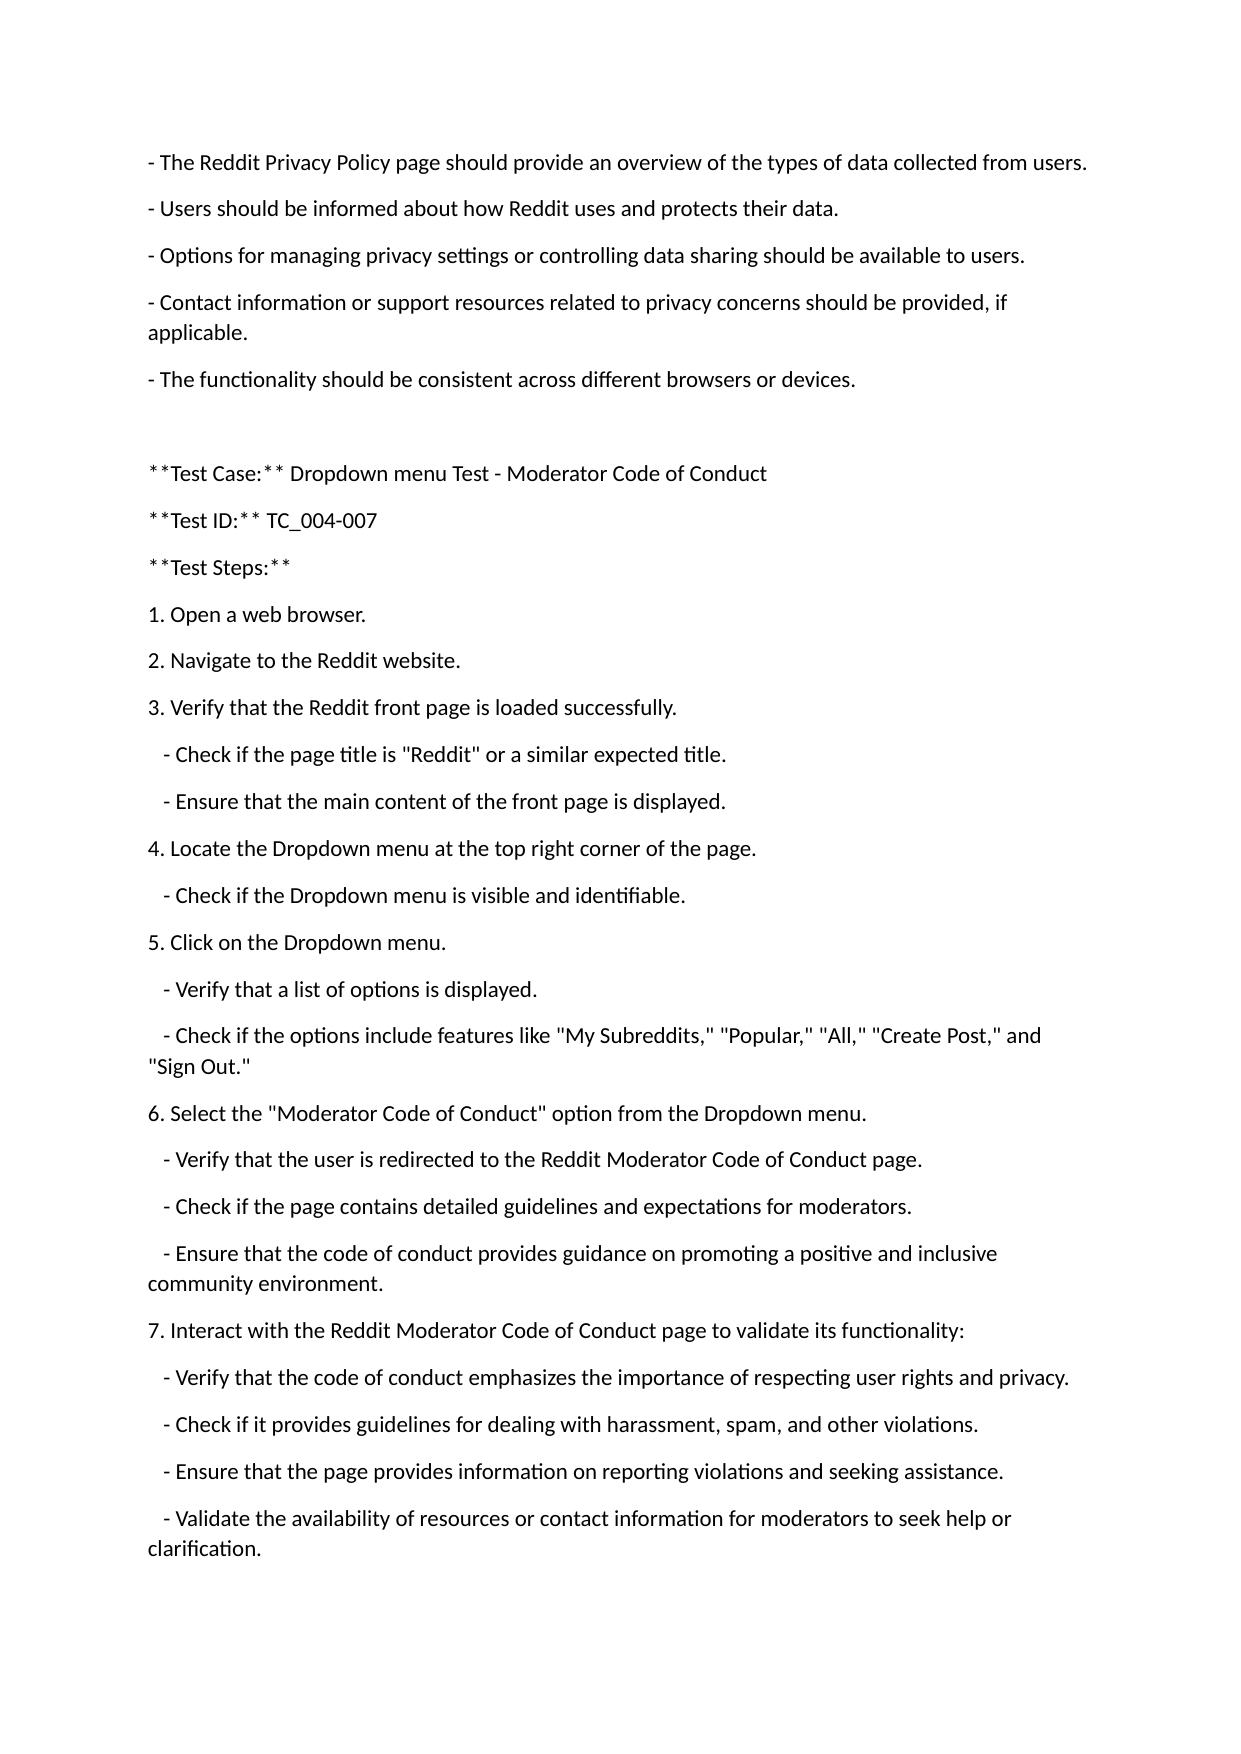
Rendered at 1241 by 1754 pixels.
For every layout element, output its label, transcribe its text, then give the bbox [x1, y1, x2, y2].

text **Test ID:** TC_004-007 [148, 506, 1093, 534]
text 3. Verify that the Reddit front page is loaded successfully. [148, 693, 1093, 721]
text - Check if the Dropdown menu is visible and identifiable. [148, 881, 1093, 909]
text - Users should be informed about how Reddit uses and protects their data. [148, 194, 1093, 222]
text - Verify that a list of options is displayed. [148, 975, 1093, 1003]
text - Check if the page contains detailed guidelines and expectations for moderators. [148, 1192, 1093, 1220]
text - The functionality should be consistent across different browsers or devices. [148, 365, 1093, 393]
text - Contact information or support resources related to privacy concerns should be provided, if applicable. [148, 288, 1093, 346]
text - Validate the availability of resources or contact information for moderators to seek help or clarification. [148, 1504, 1093, 1562]
text 6. Select the "Moderator Code of Conduct" option from the Dropdown menu. [148, 1099, 1093, 1127]
text - Ensure that the page provides information on reporting violations and seeking assistance. [148, 1457, 1093, 1485]
text **Test Steps:** [148, 553, 1093, 581]
text - Verify that the code of conduct emphasizes the importance of respecting user rights and privacy. [148, 1363, 1093, 1391]
text 4. Locate the Dropdown menu at the top right corner of the page. [148, 834, 1093, 862]
text 7. Interact with the Reddit Moderator Code of Conduct page to validate its functionality: [148, 1316, 1093, 1344]
text - Check if the options include features like "My Subreddits," "Popular," "All," "Create Post," and "Sign Out." [148, 1022, 1093, 1080]
text 5. Click on the Dropdown menu. [148, 928, 1093, 956]
text - Verify that the user is redirected to the Reddit Moderator Code of Conduct page. [148, 1146, 1093, 1173]
text - Check if it provides guidelines for dealing with harassment, spam, and other violations. [148, 1410, 1093, 1438]
text **Test Case:** Dropdown menu Test - Moderator Code of Conduct [148, 459, 1093, 487]
text - The Reddit Privacy Policy page should provide an overview of the types of data collected from users. [148, 148, 1093, 176]
text 1. Open a web browser. [148, 600, 1093, 628]
text - Ensure that the main content of the front page is displayed. [148, 787, 1093, 815]
text - Ensure that the code of conduct provides guidance on promoting a positive and inclusive community environment. [148, 1239, 1093, 1297]
text 2. Navigate to the Reddit website. [148, 647, 1093, 674]
text - Options for managing privacy settings or controlling data sharing should be available to users. [148, 241, 1093, 269]
text - Check if the page title is "Reddit" or a similar expected title. [148, 740, 1093, 768]
